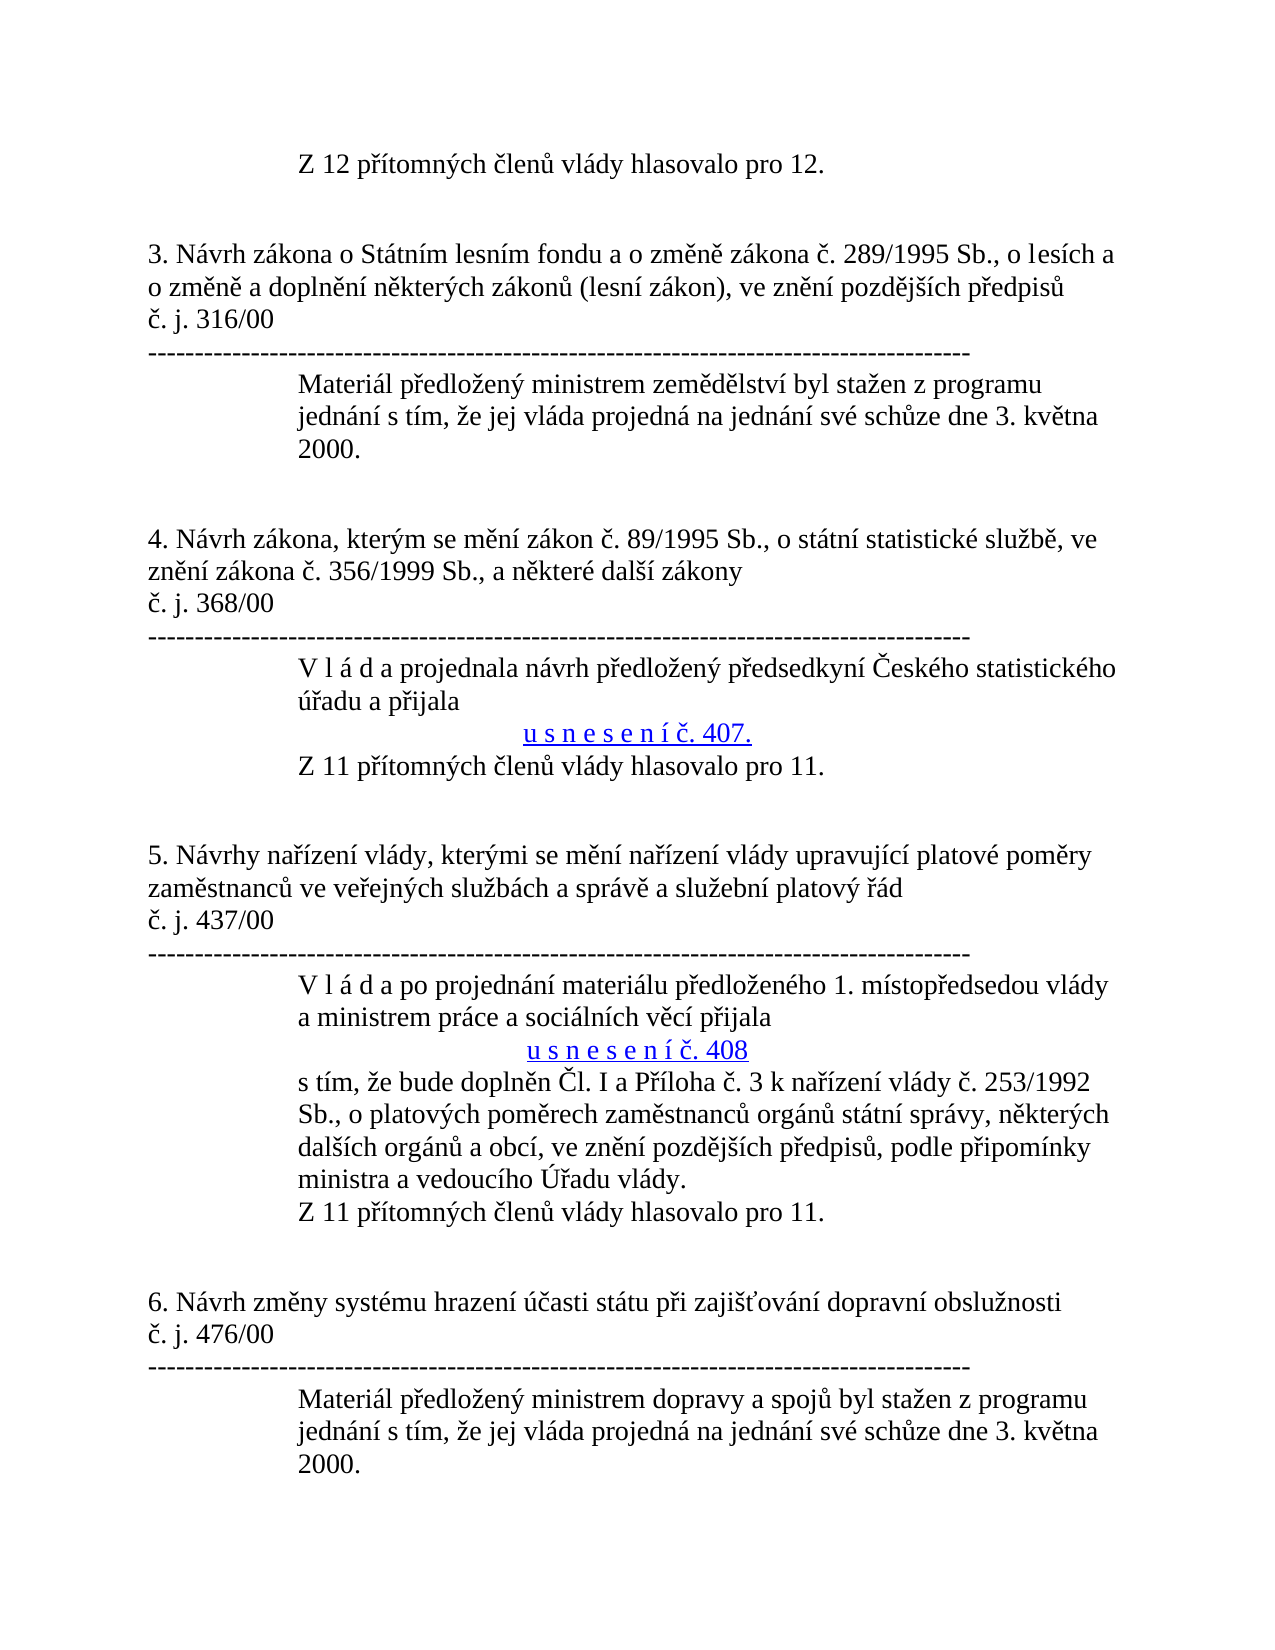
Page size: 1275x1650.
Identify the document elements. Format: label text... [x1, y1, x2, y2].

text 3. Návrh zákona o Státním lesním fondu a o změně zákona č. 289/1995 Sb., o lesích a o změně a doplnění některých zákonů (lesní zákon), ve znění pozdějších předpisů č. j. 316/00 ---------------------------------------------------------------------------------------- [148, 180, 1127, 367]
text Materiál předložený ministrem zemědělství byl stažen z programu jednání s tím, že jej vláda projedná na jednání své schůze dne 3. května 2000. [298, 367, 1127, 464]
text 5. Návrhy nařízení vlády, kterými se mění nařízení vlády upravující platové poměry zaměstnanců ve veřejných službách a správě a služební platový řád č. j. 437/00 ---------------------------------------------------------------------------------------- [148, 781, 1127, 968]
text u s n e s e n í č. 407. [148, 716, 1127, 748]
text V l á d a projednala návrh předložený předsedkyní Českého statistického úřadu a přijala [298, 651, 1127, 716]
text V l á d a po projednání materiálu předloženého 1. místopředsedou vlády a ministrem práce a sociálních věcí přijala [298, 968, 1127, 1033]
text u s n e s e n í č. 408 [148, 1033, 1127, 1065]
text Materiál předložený ministrem dopravy a spojů byl stažen z programu jednání s tím, že jej vláda projedná na jednání své schůze dne 3. května 2000. [298, 1382, 1127, 1479]
text Z 11 přítomných členů vlády hlasovalo pro 11. [298, 748, 1127, 781]
text Z 11 přítomných členů vlády hlasovalo pro 11. [298, 1195, 1127, 1227]
text 6. Návrh změny systému hrazení účasti státu při zajišťování dopravní obslužnosti č. j. 476/00 ---------------------------------------------------------------------------------------- [148, 1227, 1127, 1382]
text Z 12 přítomných členů vlády hlasovalo pro 12. [298, 148, 1127, 180]
text 4. Návrh zákona, kterým se mění zákon č. 89/1995 Sb., o státní statistické službě, ve znění zákona č. 356/1999 Sb., a některé další zákony č. j. 368/00 ---------------------------------------------------------------------------------------- [148, 464, 1127, 651]
text s tím, že bude doplněn Čl. I a Příloha č. 3 k nařízení vlády č. 253/1992 Sb., o platových poměrech zaměstnanců orgánů státní správy, některých dalších orgánů a obcí, ve znění pozdějších předpisů, podle připomínky ministra a vedoucího Úřadu vlády. [298, 1065, 1127, 1195]
